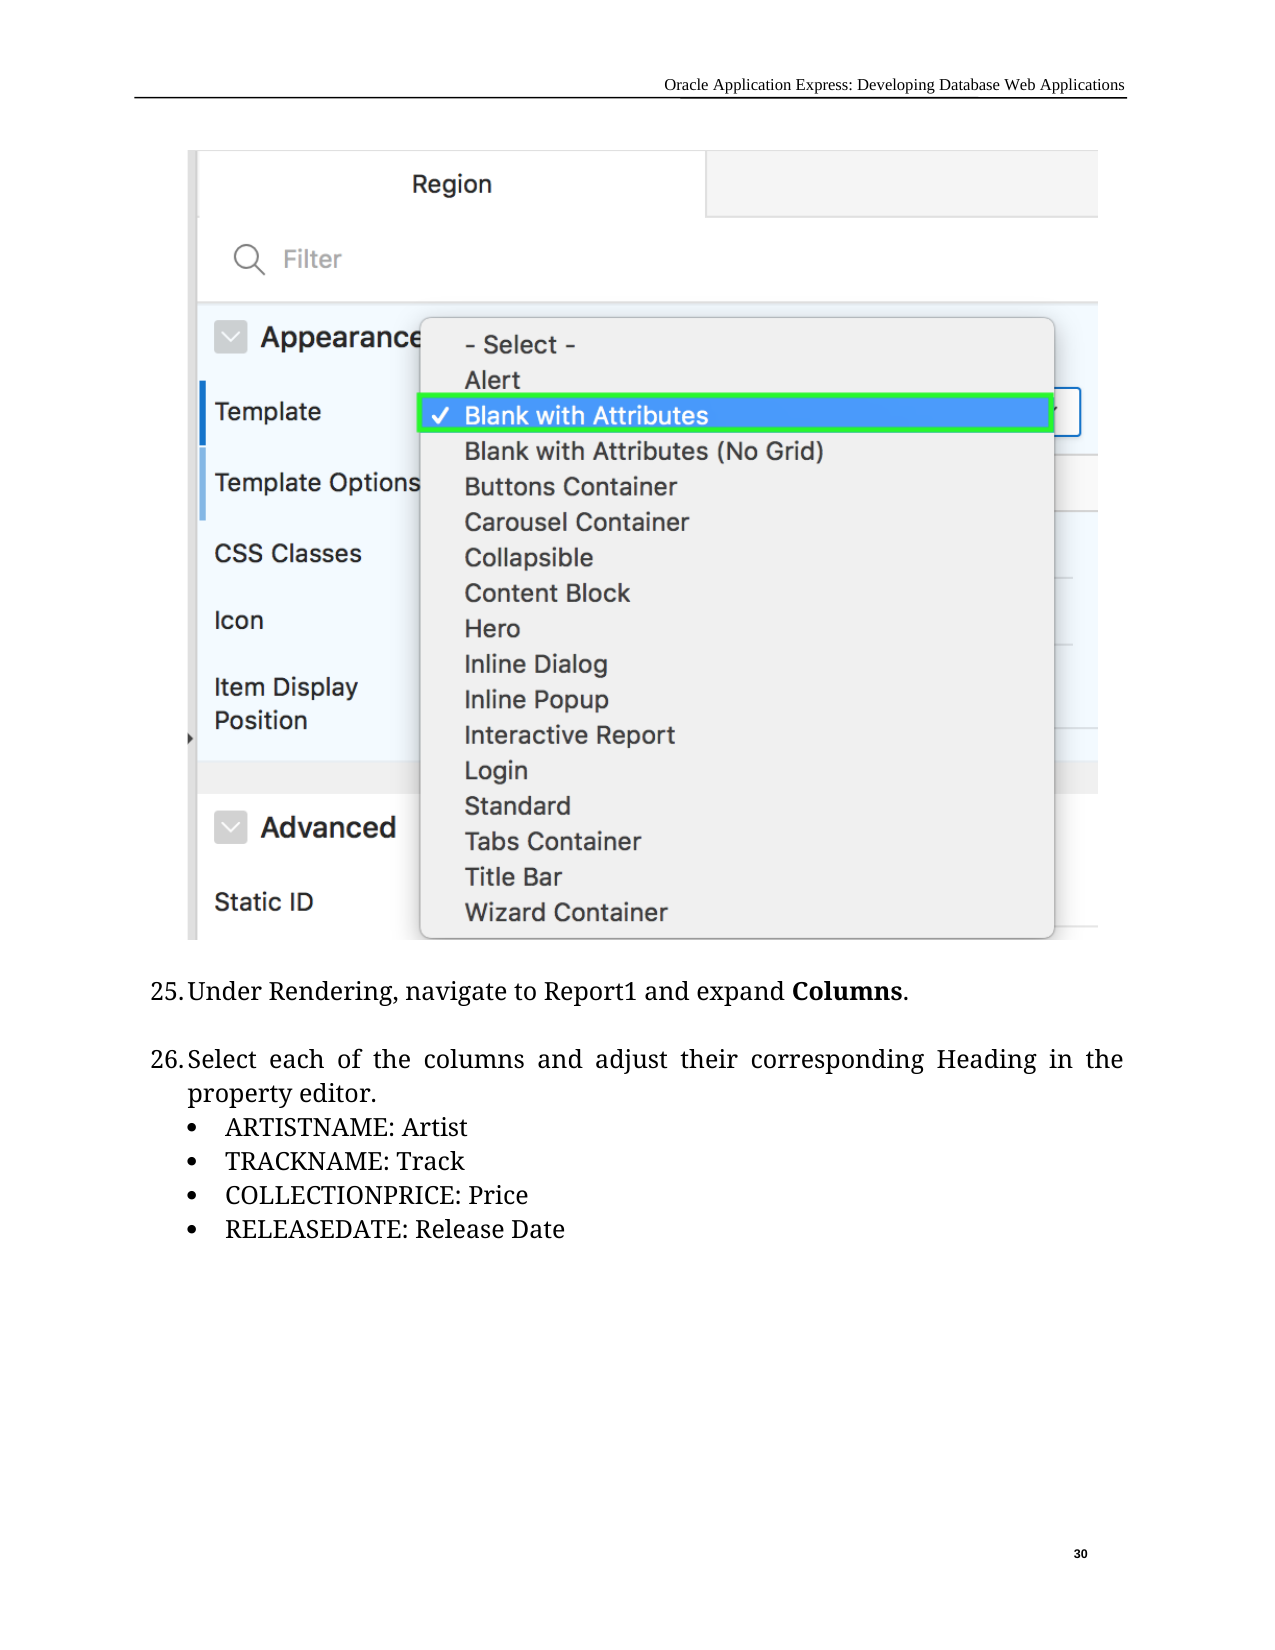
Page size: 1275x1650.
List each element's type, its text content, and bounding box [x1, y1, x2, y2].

list Under Rendering, navigate to Report1 and expand Columns. [150, 974, 1125, 1042]
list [150, 150, 1125, 974]
list Select each of the columns and adjust their corresponding Heading in the property editor. [150, 1042, 1125, 1110]
list TRACKNAME: Track [187, 1144, 1125, 1178]
list ARTISTNAME: Artist [187, 1110, 1125, 1144]
picture [187, 150, 1098, 940]
list COLLECTIONPRICE: Price [187, 1178, 1125, 1212]
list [187, 1212, 1125, 1280]
